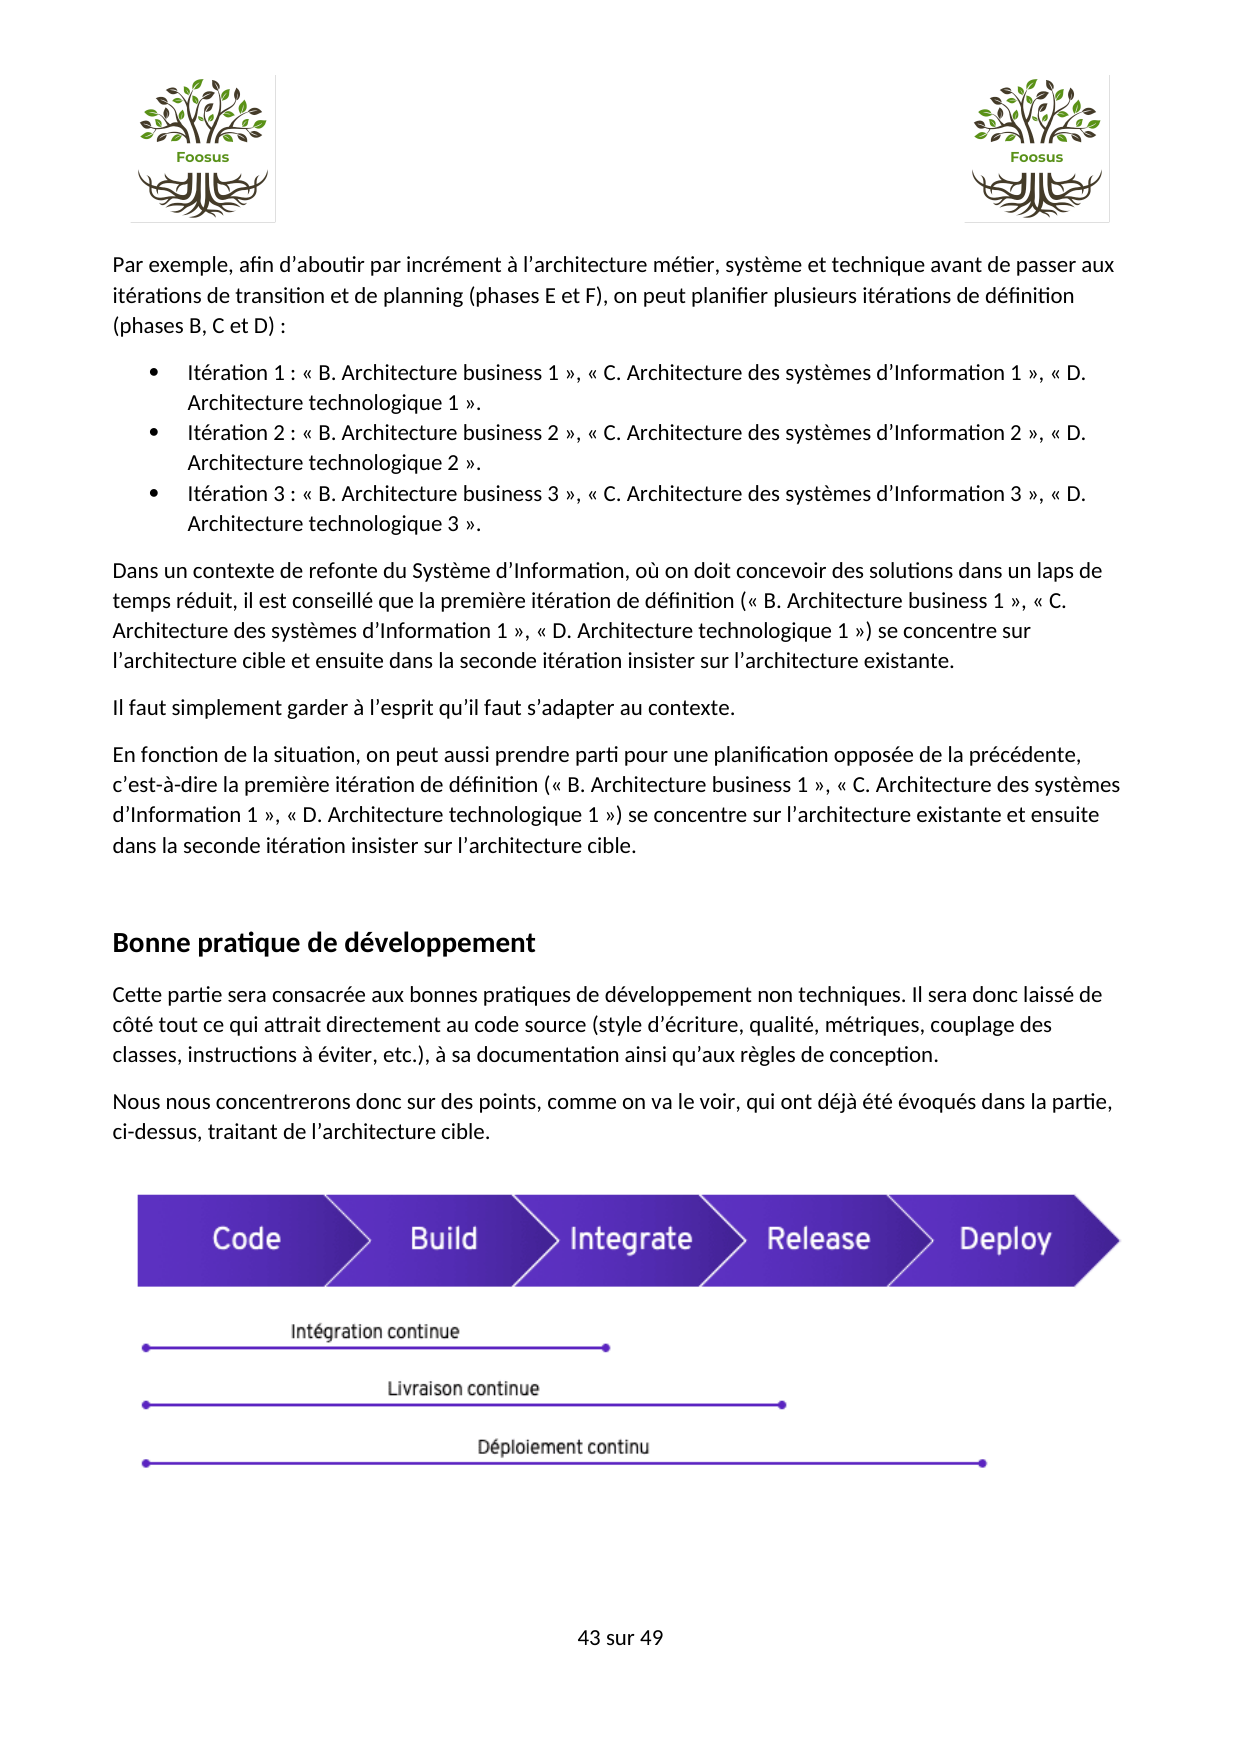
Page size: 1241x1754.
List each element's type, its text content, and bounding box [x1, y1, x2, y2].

text Bonne pratique de développement [112, 924, 1128, 960]
list Itération 2 : « B. Architecture business 2 », « C. Architecture des systèmes d’Information 2 », « D. Architecture technologique 2 ». [150, 418, 1128, 477]
text Nous nous concentrerons donc sur des points, comme on va le voir, qui ont déjà été évoqués dans la partie, ci-dessus, traitant de l’architecture cible. [112, 1087, 1128, 1145]
list Itération 3 : « B. Architecture business 3 », « C. Architecture des systèmes d’Information 3 », « D. Architecture technologique 3 ». [150, 479, 1128, 537]
text Cette partie sera consacrée aux bonnes pratiques de développement non techniques. Il sera donc laissé de côté tout ce qui attrait directement au code source (style d’écriture, qualité, métriques, couplage des classes, instructions à éviter, etc.), à sa documentation ainsi qu’aux règles de conception. [112, 980, 1128, 1068]
text En fonction de la situation, on peut aussi prendre parti pour une planification opposée de la précédente, c’est-à-dire la première itération de définition (« B. Architecture business 1 », « C. Architecture des systèmes d’Information 1 », « D. Architecture technologique 1 ») se concentre sur l’architecture existante et ensuite dans la seconde itération insister sur l’architecture cible. [112, 740, 1128, 859]
text Dans un contexte de refonte du Système d’Information, où on doit concevoir des solutions dans un laps de temps réduit, il est conseillé que la première itération de définition (« B. Architecture business 1 », « C. Architecture des systèmes d’Information 1 », « D. Architecture technologique 1 ») se concentre sur l’architecture cible et ensuite dans la seconde itération insister sur l’architecture existante. [112, 556, 1128, 674]
text Par exemple, afin d’aboutir par incrément à l’architecture métier, système et technique avant de passer aux itérations de transition et de planning (phases E et F), on peut planifier plusieurs itérations de définition (phases B, C et D) : [112, 251, 1128, 339]
text Il faut simplement garder à l’esprit qu’il faut s’adapter au contexte. [112, 693, 1128, 721]
list Itération 1 : « B. Architecture business 1 », « C. Architecture des systèmes d’Information 1 », « D. Architecture technologique 1 ». [150, 358, 1128, 416]
